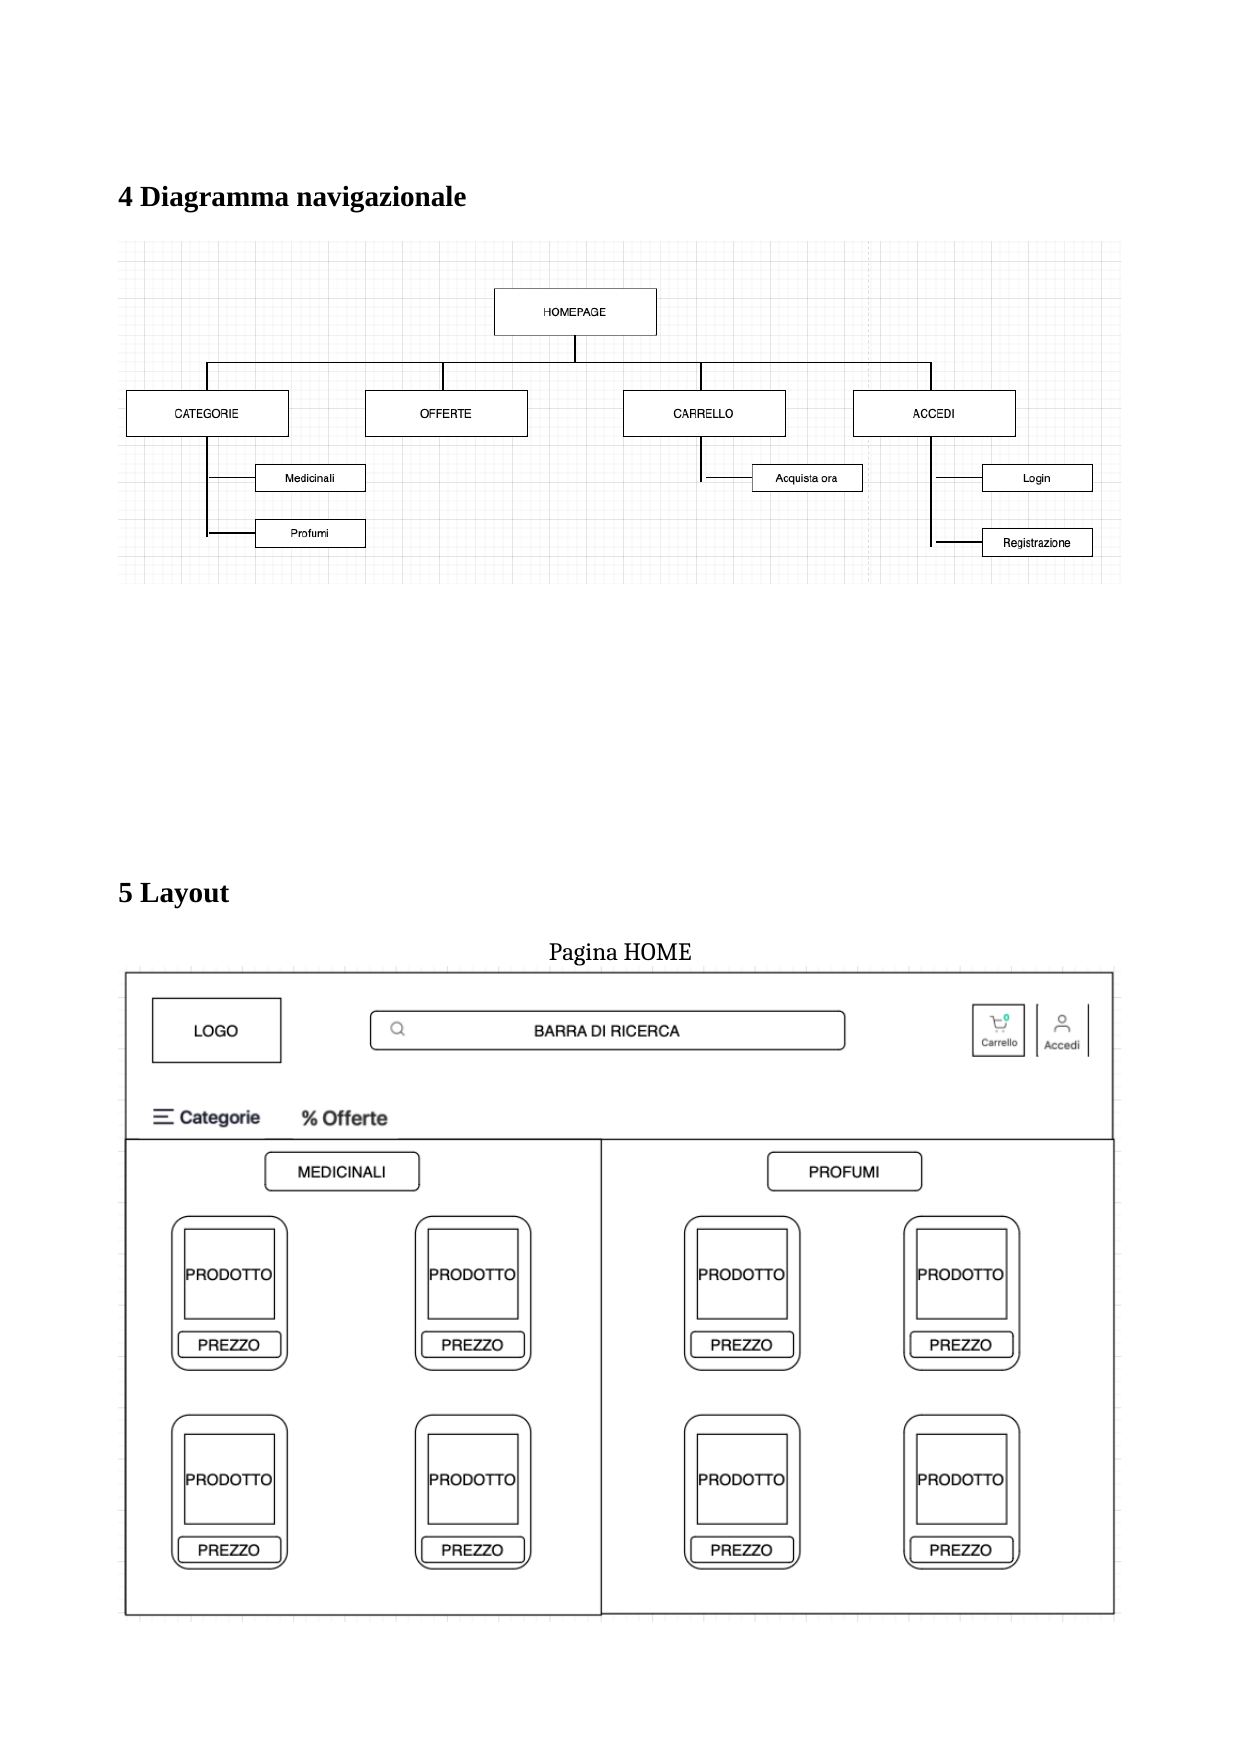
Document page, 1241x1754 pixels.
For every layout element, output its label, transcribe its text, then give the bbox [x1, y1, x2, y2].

picture [118, 241, 1122, 584]
text Pagina HOME [118, 938, 1122, 966]
subtitle 5 Layout [118, 876, 1122, 909]
picture [118, 966, 1122, 1622]
subtitle 4 Diagramma navigazionale [118, 179, 1122, 212]
